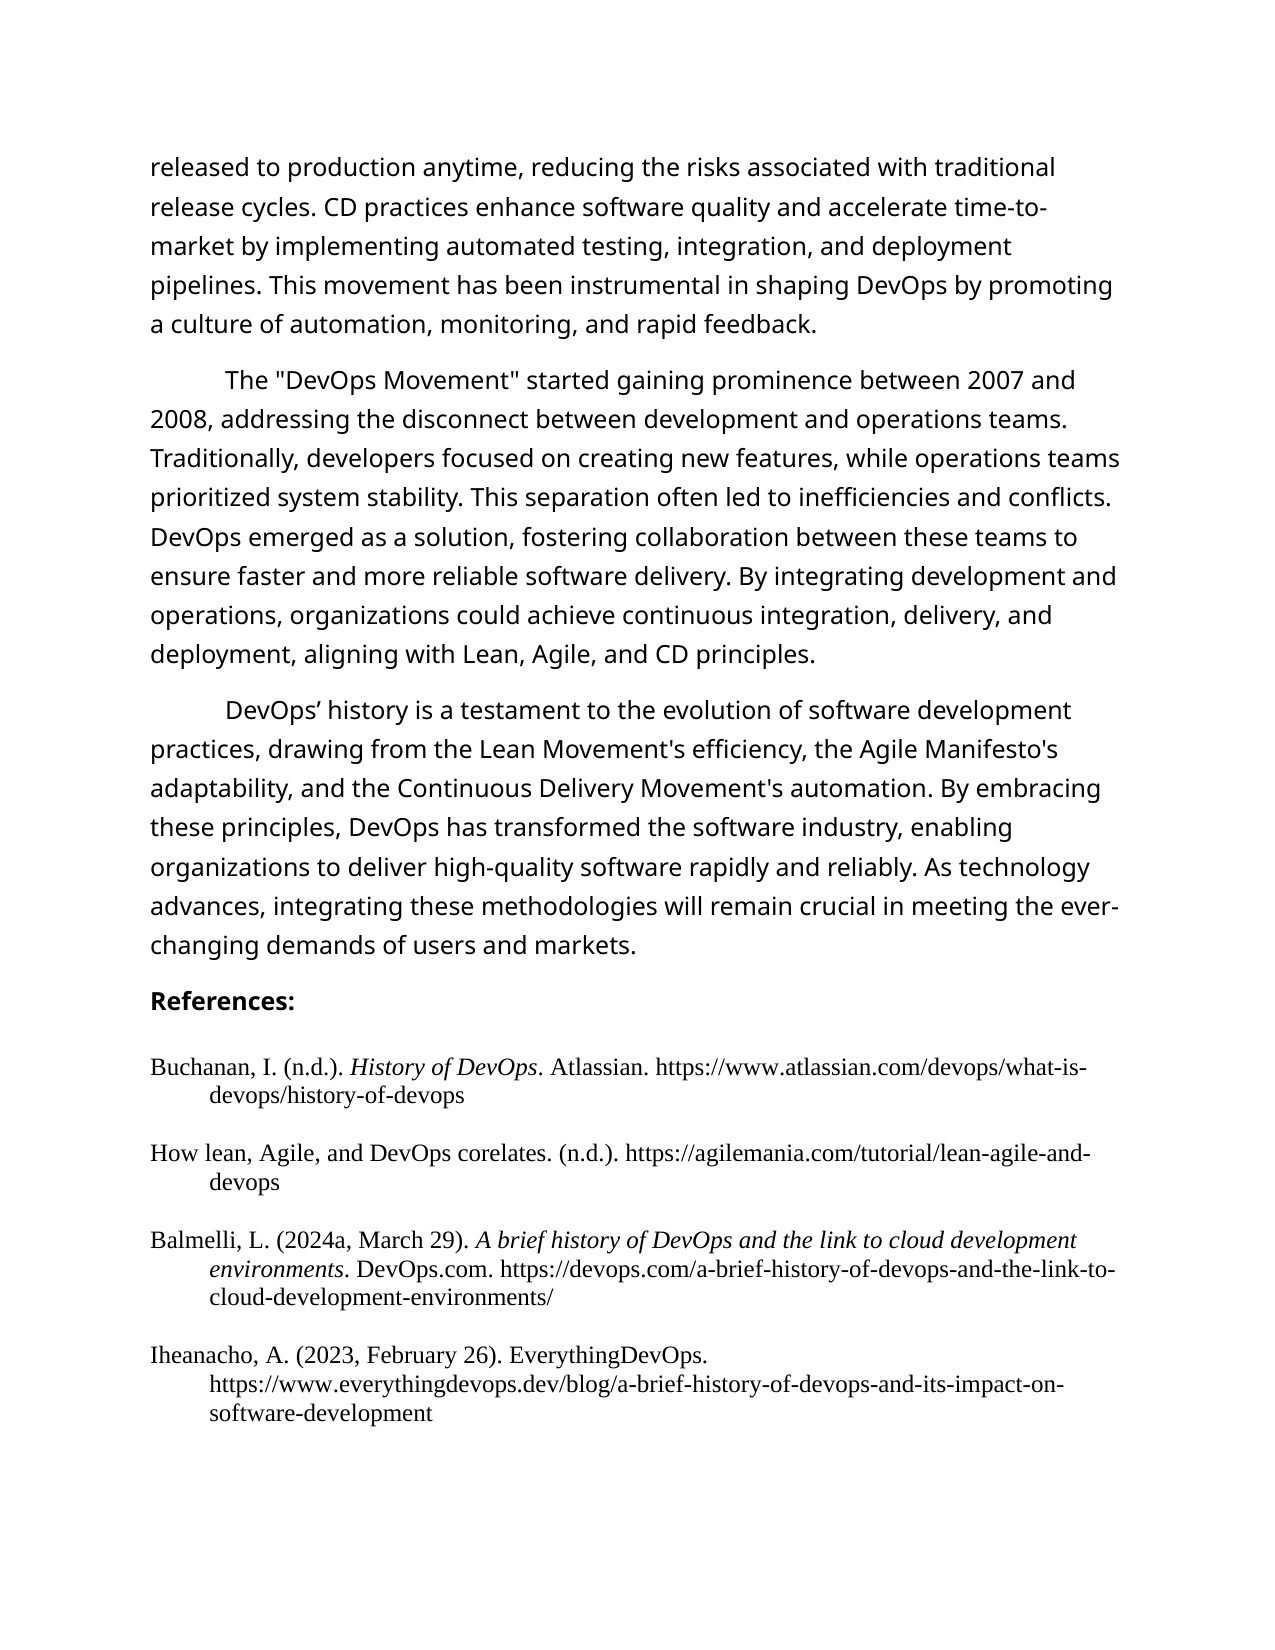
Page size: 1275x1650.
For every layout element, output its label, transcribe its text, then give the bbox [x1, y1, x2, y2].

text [150, 150, 1125, 341]
text DevOps’ history is a testament to the evolution of software development practices, drawing from the Lean Movement's efficiency, the Agile Manifesto's adaptability, and the Continuous Delivery Movement's automation. By embracing these principles, DevOps has transformed the software industry, enabling organizations to deliver high-quality software rapidly and reliably. As technology advances, integrating these methodologies will remain crucial in meeting the ever-changing demands of users and markets. [150, 692, 1125, 962]
text The "DevOps Movement" started gaining prominence between 2007 and 2008, addressing the disconnect between development and operations teams. Traditionally, developers focused on creating new features, while operations teams prioritized system stability. This separation often led to inefficiencies and conflicts. DevOps emerged as a solution, fostering collaboration between these teams to ensure faster and more reliable software delivery. By integrating development and operations, organizations could achieve continuous integration, delivery, and deployment, aligning with Lean, Agile, and CD principles. [150, 362, 1125, 671]
text How lean, Agile, and DevOps corelates. (n.d.). https://agilemania.com/tutorial/lean-agile-and-devops [150, 1138, 1125, 1196]
text Buchanan, I. (n.d.). History of DevOps. Atlassian. https://www.atlassian.com/devops/what-is-devops/history-of-devops [150, 1052, 1125, 1109]
text Iheanacho, A. (2023, February 26). EverythingDevOps. https://www.everythingdevops.dev/blog/a-brief-history-of-devops-and-its-impact-on-software-development [150, 1340, 1125, 1427]
text Balmelli, L. (2024a, March 29). A brief history of DevOps and the link to cloud development environments. DevOps.com. https://devops.com/a-brief-history-of-devops-and-the-link-to-cloud-development-environments/ [150, 1225, 1125, 1311]
text References: [150, 983, 1125, 1017]
